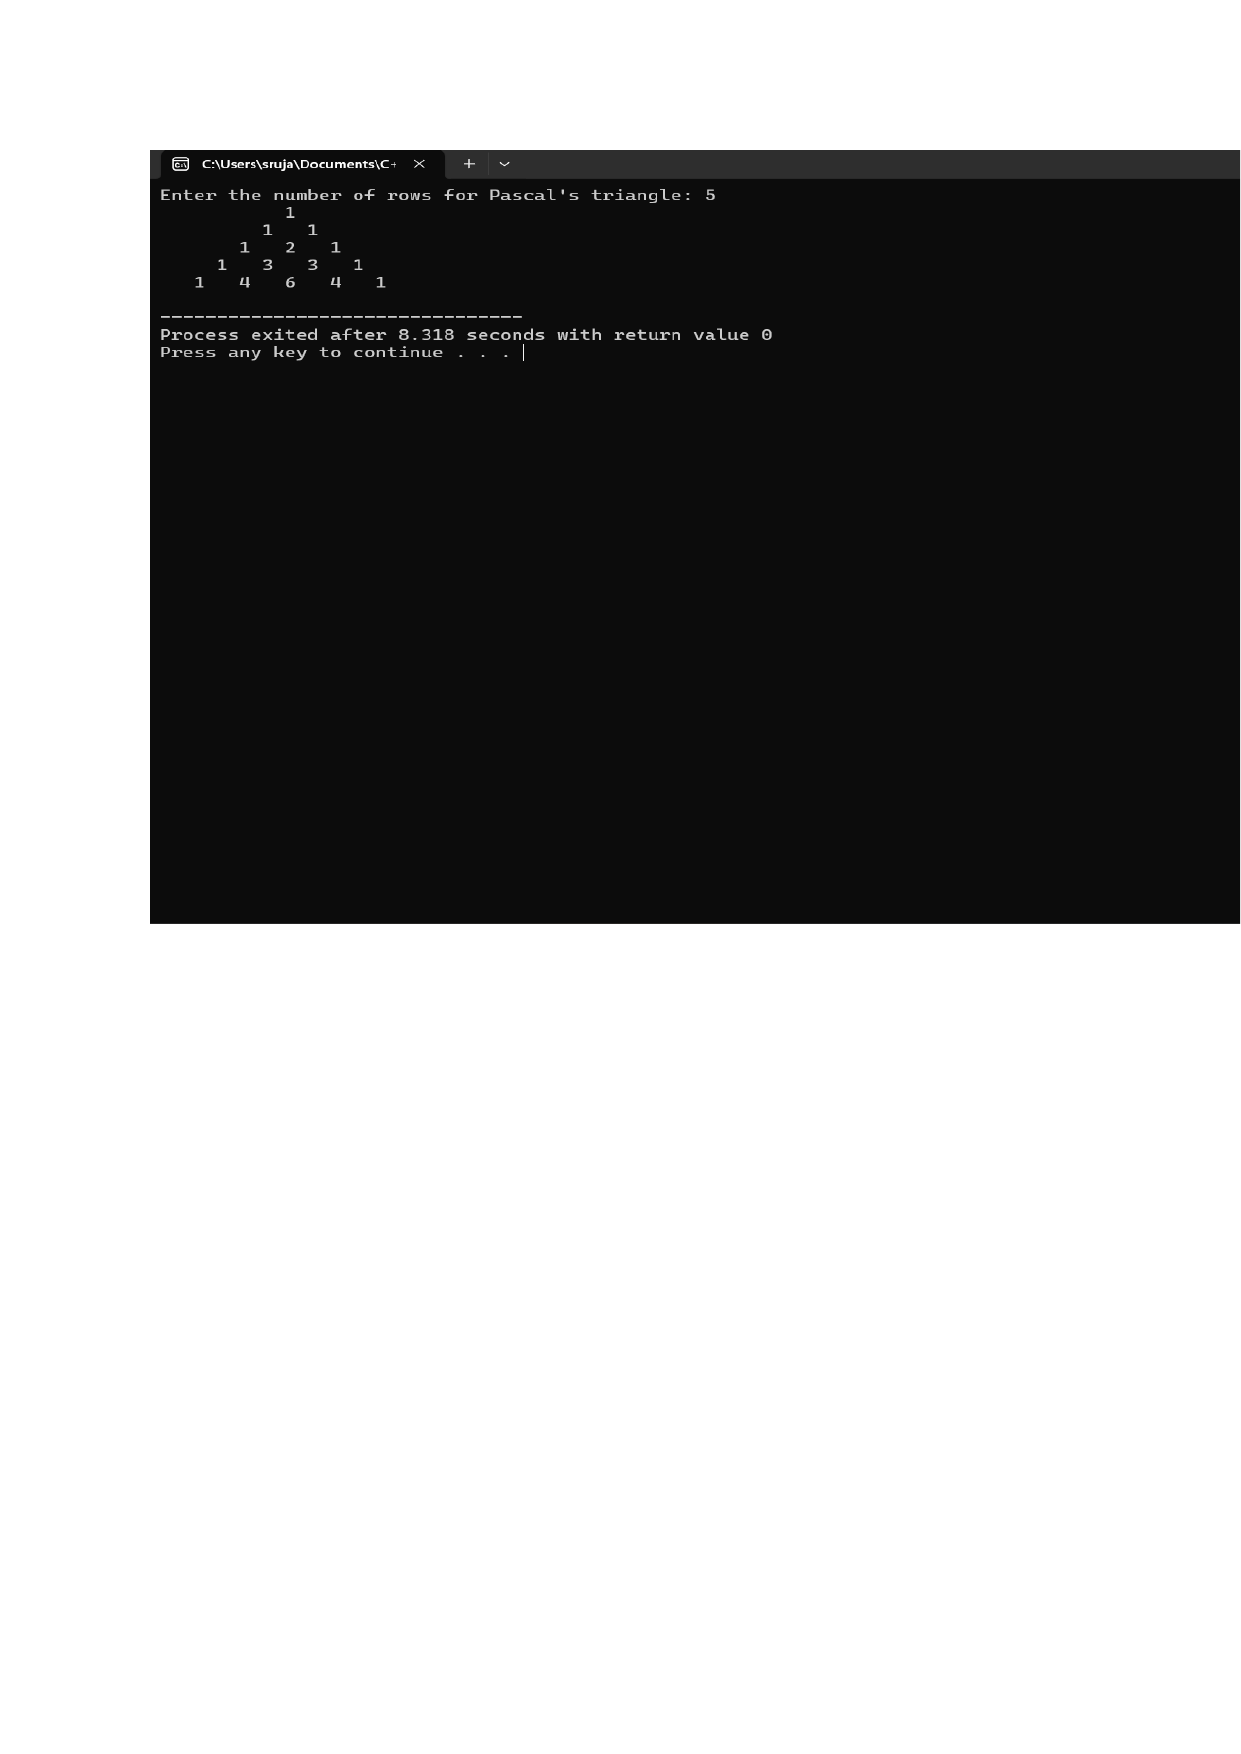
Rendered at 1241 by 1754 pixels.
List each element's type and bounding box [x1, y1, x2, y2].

picture [150, 150, 1241, 924]
